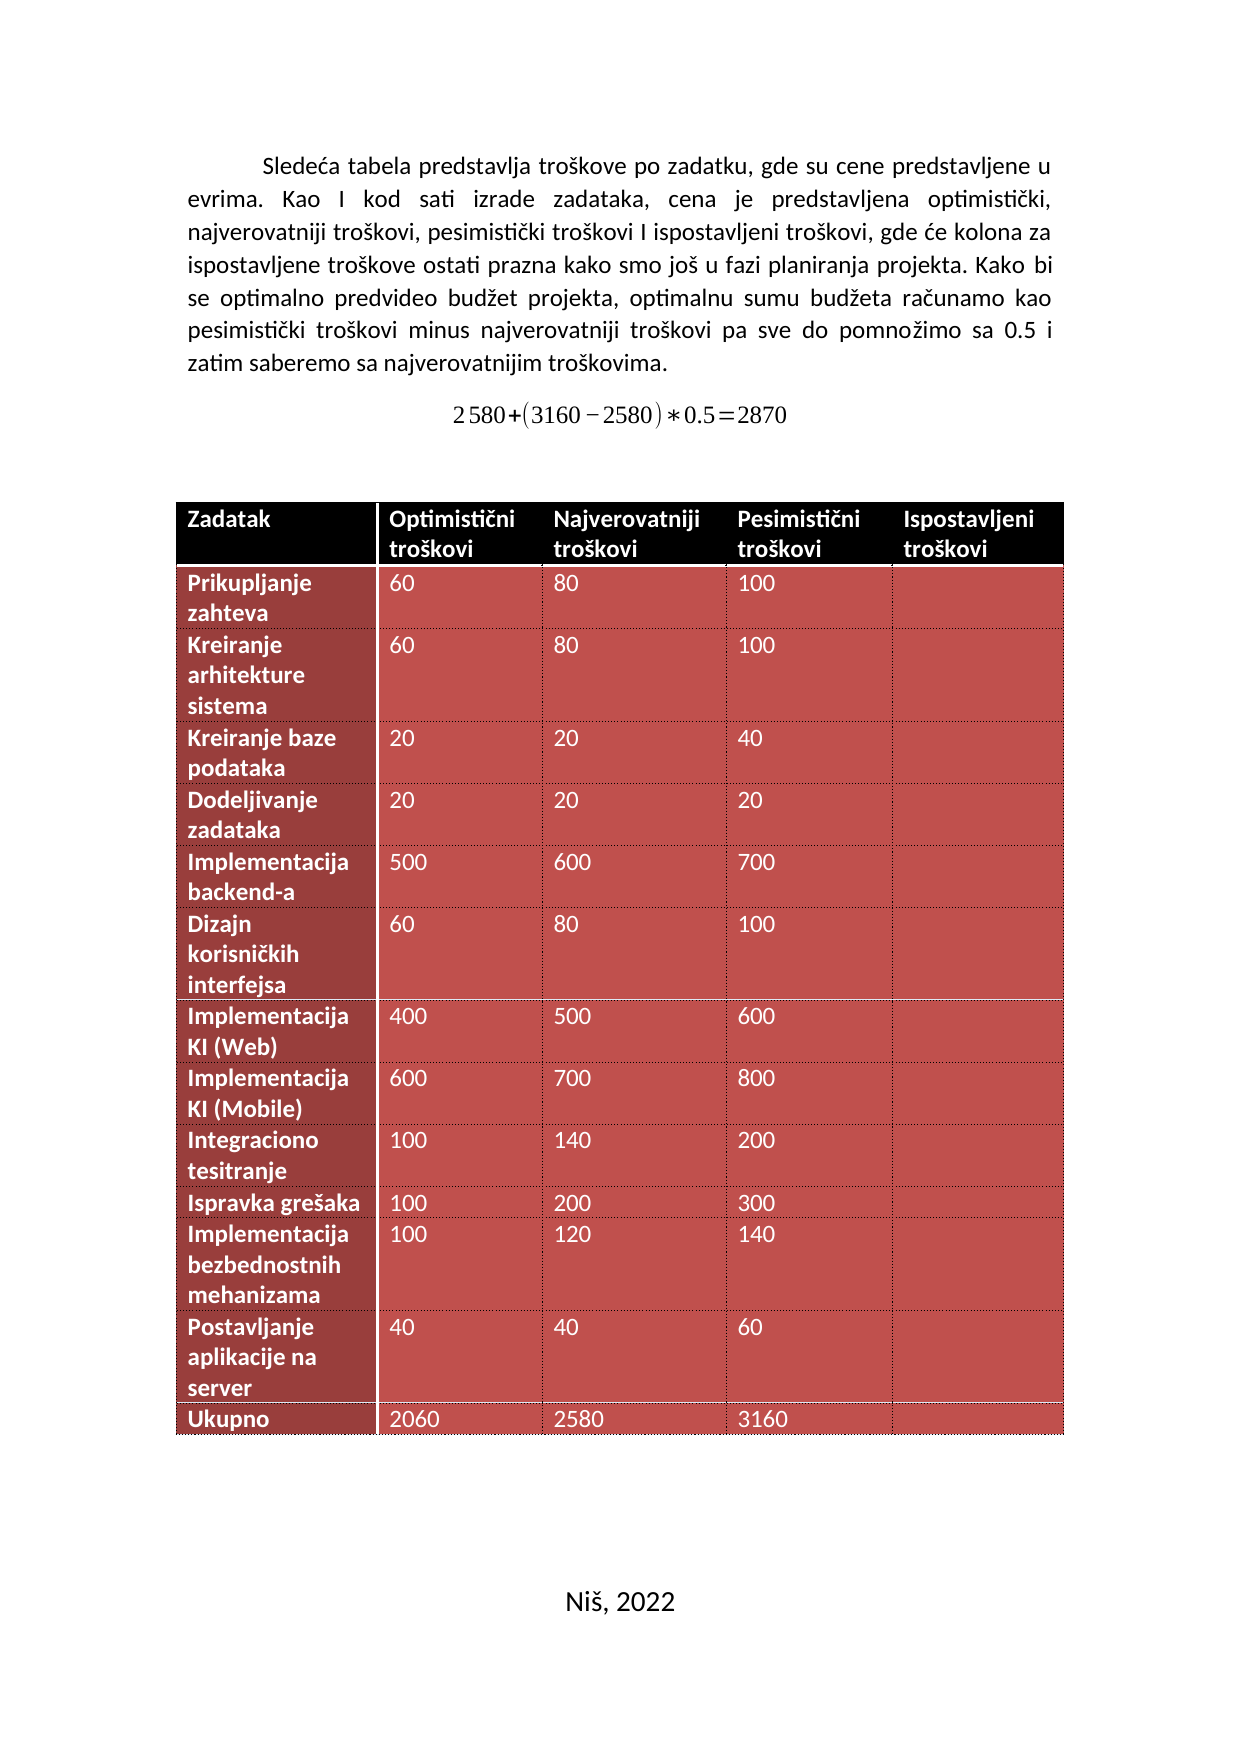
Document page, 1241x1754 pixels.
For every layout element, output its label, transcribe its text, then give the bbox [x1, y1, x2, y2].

table_cell [892, 783, 1064, 845]
table_cell 500 [379, 845, 542, 907]
table_cell 80 [542, 628, 726, 721]
table_cell 40 [542, 1310, 726, 1402]
table_header Ispostavljeni troškovi [892, 502, 1064, 564]
table_cell 20 [542, 783, 726, 845]
table_cell 80 [542, 907, 726, 999]
table_cell Implementacija KI (Web) [176, 1000, 376, 1062]
table_cell Prikupljanje zahteva [176, 565, 376, 628]
table_cell 800 [726, 1062, 892, 1124]
table_cell 400 [379, 1000, 542, 1062]
table_cell 600 [379, 1062, 542, 1124]
table_cell 80 [542, 567, 726, 628]
table_cell 20 [726, 783, 892, 845]
table_cell 700 [726, 845, 892, 907]
table_cell Kreiranje baze podataka [176, 721, 376, 783]
table_cell [892, 565, 1064, 628]
table_cell Dodeljivanje zadataka [176, 783, 376, 845]
table_cell 40 [726, 721, 892, 783]
table_cell Implementacija bezbednostnih mehanizama [176, 1217, 376, 1310]
table_cell Ispravka grešaka [176, 1186, 376, 1217]
table_cell 100 [726, 907, 892, 999]
table_cell [892, 1124, 1064, 1186]
table_cell 60 [379, 628, 542, 721]
table_cell 140 [542, 1124, 726, 1186]
table_cell Implementacija KI (Mobile) [176, 1062, 376, 1124]
table_cell 60 [726, 1310, 892, 1402]
table_cell 20 [542, 721, 726, 783]
table_cell 2060 [379, 1403, 542, 1434]
table_cell Implementacija backend-a [176, 845, 376, 907]
table_cell [892, 1186, 1064, 1217]
table_cell 60 [379, 567, 542, 628]
table_cell 20 [379, 783, 542, 845]
table_cell Integraciono tesitranje [176, 1124, 376, 1186]
table_cell [892, 1062, 1064, 1124]
table_cell 100 [379, 1124, 542, 1186]
table_header Najverovatniji troškovi [542, 502, 726, 564]
table_cell 300 [726, 1186, 892, 1217]
table_header Optimistični troškovi [379, 502, 542, 564]
table_cell 700 [542, 1062, 726, 1124]
table_cell Dizajn korisničkih interfejsa [176, 907, 376, 999]
table_cell 3160 [726, 1403, 892, 1434]
table_cell [892, 907, 1064, 999]
table_cell 140 [726, 1217, 892, 1310]
table_cell [892, 721, 1064, 783]
table_cell 40 [379, 1310, 542, 1402]
table_cell [892, 845, 1064, 907]
table_cell 120 [542, 1217, 726, 1310]
table_cell [892, 1403, 1064, 1434]
table_cell 100 [379, 1217, 542, 1310]
table_header Pesimistični troškovi [726, 502, 892, 564]
table_cell Kreiranje arhitekture sistema [176, 628, 376, 721]
table_cell [892, 1310, 1064, 1402]
table_cell Ukupno [176, 1403, 376, 1434]
table_cell 2580 [542, 1403, 726, 1434]
table_cell Postavljanje aplikacije na server [176, 1310, 376, 1402]
table_cell 500 [542, 1000, 726, 1062]
text Sledeća tabela predstavlja troškove po zadatku, gde su cene predstavljene u evrima. Kao I kod sati izrade zadataka, cena je predstavljena optimistički, najverovatniji troškovi, pesimistički troškovi I ispostavljeni troškovi, gde će kolona za ispostavljene troškove ostati prazna kako smo još u fazi planiranja projekta. Kako bi se optimalno predvideo budžet projekta, optimalnu sumu budžeta računamo kao pesimistički troškovi minus najverovatniji troškovi pa sve do pomnožimo sa 0.5 i zatim saberemo sa najverovatnijim troškovima. [187, 150, 1053, 378]
table_cell 200 [542, 1186, 726, 1217]
table_cell 100 [726, 628, 892, 721]
table_cell [892, 1000, 1064, 1062]
table_cell 20 [379, 721, 542, 783]
table_cell 60 [379, 907, 542, 999]
table_cell [892, 628, 1064, 721]
table_cell 600 [726, 1000, 892, 1062]
table_cell 100 [726, 567, 892, 628]
table_cell [892, 1217, 1064, 1310]
table_header Zadatak [176, 502, 376, 564]
table_cell 200 [726, 1124, 892, 1186]
table_cell 600 [542, 845, 726, 907]
table_cell 100 [379, 1186, 542, 1217]
